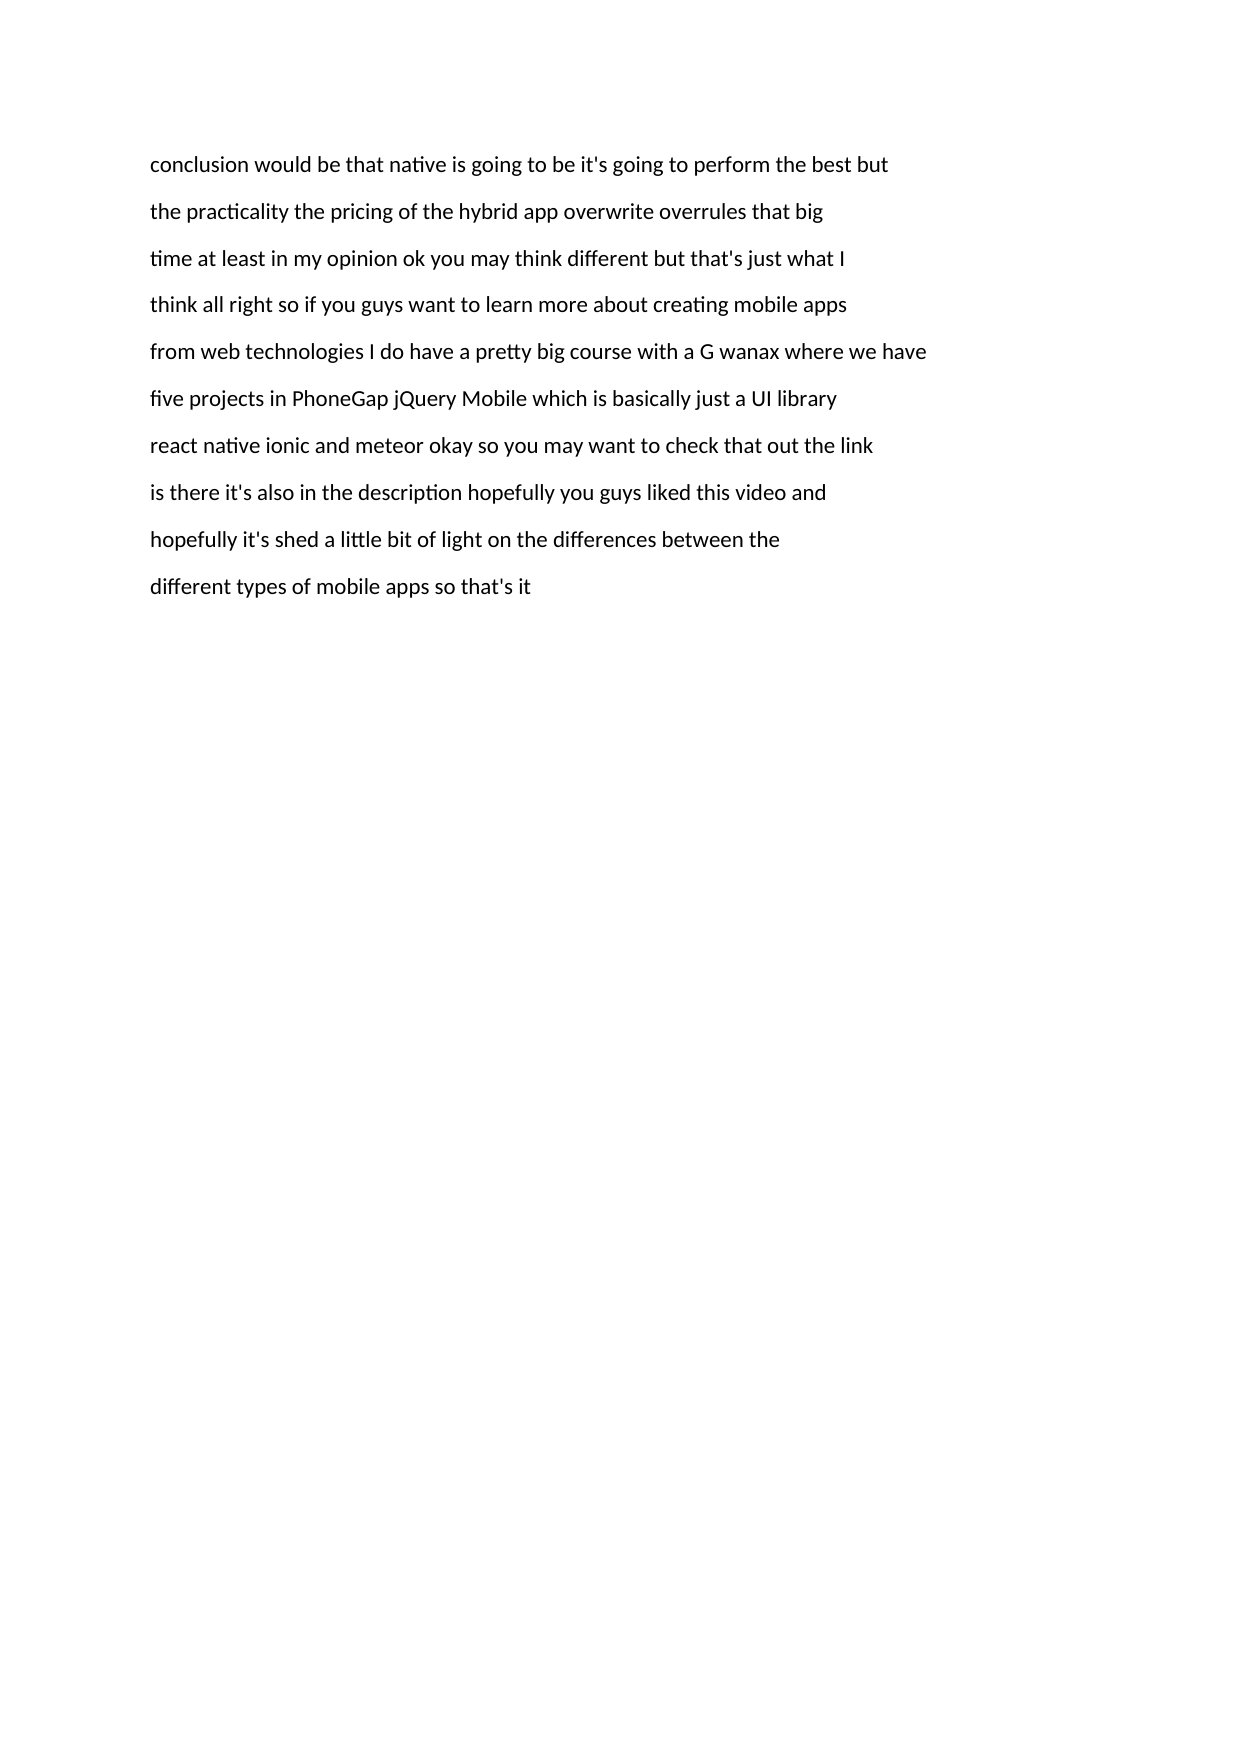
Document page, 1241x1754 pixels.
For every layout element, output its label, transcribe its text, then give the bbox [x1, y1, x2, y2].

text the practicality the pricing of the hybrid app overwrite overrules that big [150, 197, 1090, 225]
text think all right so if you guys want to learn more about creating mobile apps [150, 291, 1090, 319]
text from web technologies I do have a pretty big course with a G wanax where we have [150, 337, 1090, 366]
text time at least in my opinion ok you may think different but that's just what I [150, 244, 1090, 272]
text react native ionic and meteor okay so you may want to check that out the link [150, 431, 1090, 459]
text different types of mobile apps so that's it [150, 572, 1090, 600]
text conclusion would be that native is going to be it's going to perform the best but [150, 150, 1090, 178]
text is there it's also in the description hopefully you guys liked this video and [150, 478, 1090, 506]
text five projects in PhoneGap jQuery Mobile which is basically just a UI library [150, 384, 1090, 412]
text hopefully it's shed a little bit of light on the differences between the [150, 525, 1090, 553]
